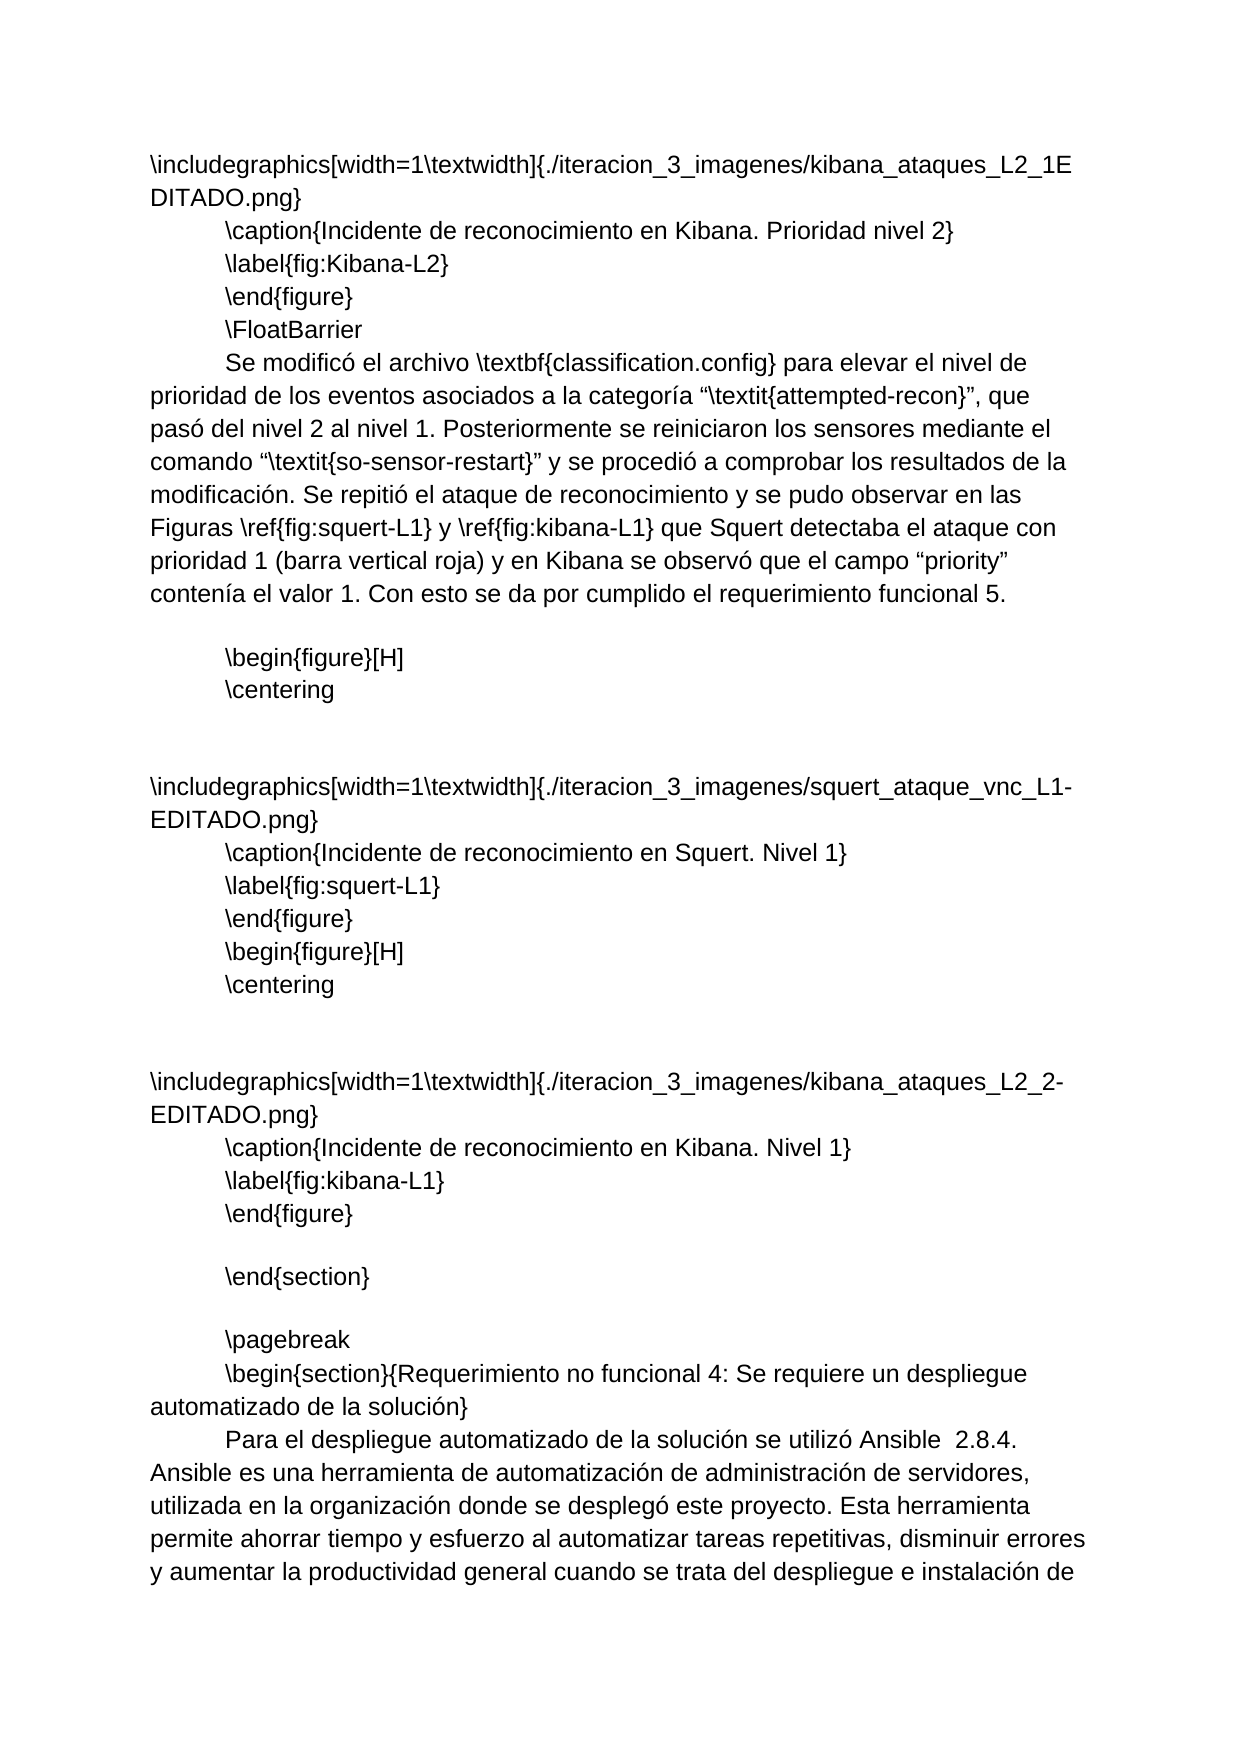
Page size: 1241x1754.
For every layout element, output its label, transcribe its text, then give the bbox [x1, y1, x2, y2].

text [150, 150, 1090, 212]
text \end{figure} [150, 1199, 1090, 1228]
text Se modificó el archivo \textbf{classification.config} para elevar el nivel de prioridad de los eventos asociados a la categoría “\textit{attempted-recon}”, que pasó del nivel 2 al nivel 1. Posteriormente se reiniciaron los sensores mediante el comando “\textit{so-sensor-restart}” y se procedió a comprobar los resultados de la modificación. Se repitió el ataque de reconocimiento y se pudo observar en las Figuras \ref{fig:squert-L1} y \ref{fig:kibana-L1} que Squert detectaba el ataque con prioridad 1 (barra vertical roja) y en Kibana se observó que el campo “priority” contenía el valor 1. Con esto se da por cumplido el requerimiento funcional 5. [150, 348, 1090, 608]
text \label{fig:Kibana-L2} [150, 249, 1090, 278]
text \end{figure} [150, 282, 1090, 311]
text \pagebreak [150, 1326, 1090, 1354]
text \begin{figure}[H] [150, 937, 1090, 966]
text \end{figure} [150, 904, 1090, 933]
text \centering [150, 970, 1090, 999]
text \label{fig:squert-L1} [150, 871, 1090, 900]
text \begin{figure}[H] [150, 642, 1090, 671]
text \caption{Incidente de reconocimiento en Kibana. Nivel 1} [150, 1133, 1090, 1162]
text \end{section} [150, 1262, 1090, 1291]
text \begin{section}{Requerimiento no funcional 4: Se requiere un despliegue automatizado de la solución} [150, 1358, 1090, 1420]
text \caption{Incidente de reconocimiento en Squert. Nivel 1} [150, 838, 1090, 867]
text \caption{Incidente de reconocimiento en Kibana. Prioridad nivel 2} [150, 216, 1090, 245]
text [150, 1424, 1090, 1585]
text \includegraphics[width=1\textwidth]{./iteracion_3_imagenes/kibana_ataques_L2_2-EDITADO.png} [150, 1003, 1090, 1129]
text \FloatBarrier [150, 315, 1090, 344]
text \centering [150, 676, 1090, 704]
text \includegraphics[width=1\textwidth]{./iteracion_3_imagenes/squert_ataque_vnc_L1-EDITADO.png} [150, 708, 1090, 834]
text \label{fig:kibana-L1} [150, 1166, 1090, 1195]
